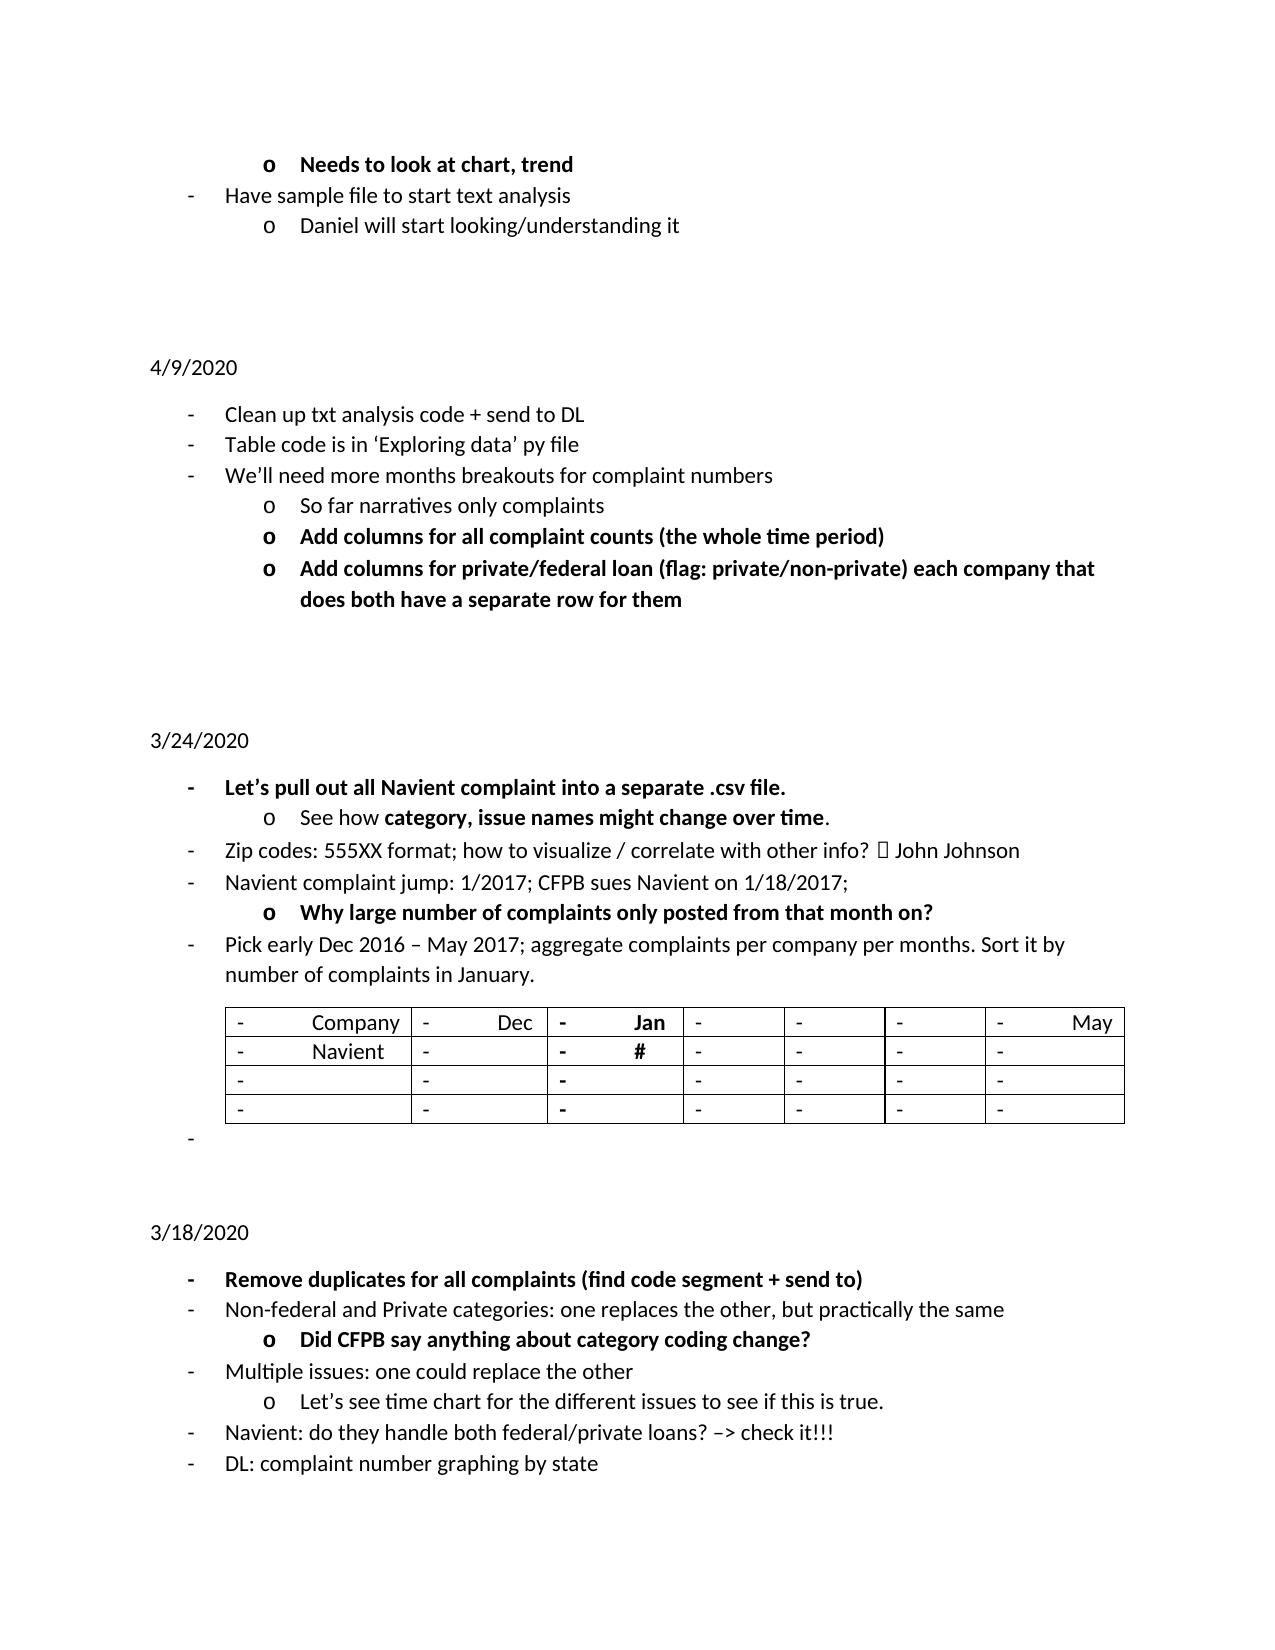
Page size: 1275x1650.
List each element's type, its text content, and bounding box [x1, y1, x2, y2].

table_cell [986, 1066, 1124, 1094]
list Daniel will start looking/understanding it [262, 212, 1125, 241]
table_cell [785, 1037, 884, 1065]
table_cell [986, 1037, 1124, 1065]
table_cell Navient [226, 1037, 411, 1065]
table_cell [412, 1095, 547, 1123]
table_cell [684, 1095, 784, 1123]
list Multiple issues: one could replace the other [187, 1357, 1125, 1385]
table_cell [886, 1066, 985, 1094]
list Why large number of complaints only posted from that month on? [262, 898, 1125, 928]
list Let’s pull out all Navient complaint into a separate .csv file. [187, 773, 1125, 801]
table_cell [548, 1066, 683, 1094]
table_cell [412, 1066, 547, 1094]
table_cell [886, 1095, 985, 1123]
list Non-federal and Private categories: one replaces the other, but practically the same [187, 1295, 1125, 1323]
list Did CFPB say anything about category coding change? [262, 1325, 1125, 1354]
list Remove duplicates for all complaints (find code segment + send to) [187, 1265, 1125, 1293]
list See how category, issue names might change over time. [262, 803, 1125, 832]
list Let’s see time chart for the different issues to see if this is true. [262, 1387, 1125, 1416]
table_header [684, 1008, 784, 1036]
list DL: complaint number graphing by state [187, 1449, 1125, 1477]
table_header [785, 1008, 884, 1036]
table_cell [548, 1095, 683, 1123]
table_cell [886, 1037, 985, 1065]
table_cell [226, 1095, 411, 1123]
table_cell [986, 1095, 1124, 1123]
list Navient: do they handle both federal/private loans? –> check it!!! [187, 1418, 1125, 1446]
table_cell # [548, 1037, 683, 1065]
list We’ll need more months breakouts for complaint numbers [187, 461, 1125, 489]
list Add columns for all complaint counts (the whole time period) [262, 522, 1125, 552]
table_cell [785, 1066, 884, 1094]
table_cell [226, 1066, 411, 1094]
table_header Jan [548, 1008, 683, 1036]
table_header May [986, 1008, 1124, 1036]
table_header [886, 1008, 985, 1036]
table_cell [412, 1037, 547, 1065]
list Clean up txt analysis code + send to DL [187, 400, 1125, 428]
text 4/9/2020 [150, 353, 1125, 382]
list Have sample file to start text analysis [187, 181, 1125, 209]
list Pick early Dec 2016 – May 2017; aggregate complaints per company per months. Sort it by number of complaints in January. [187, 930, 1125, 988]
list Needs to look at chart, trend [262, 150, 1125, 179]
list Navient complaint jump: 1/2017; CFPB sues Navient on 1/18/2017; [187, 868, 1125, 896]
text 3/24/2020 [150, 726, 1125, 754]
table_header Company [226, 1008, 411, 1036]
table_cell [785, 1095, 884, 1123]
list Add columns for private/federal loan (flag: private/non-private) each company that does both have a separate row for them [262, 554, 1125, 613]
table_header Dec [412, 1008, 547, 1036]
table_cell [684, 1037, 784, 1065]
list Zip codes: 555XX format; how to visualize / correlate with other info?  John Johnson [187, 834, 1125, 866]
list Table code is in ‘Exploring data’ py file [187, 431, 1125, 459]
table_cell [684, 1066, 784, 1094]
text 3/18/2020 [150, 1218, 1125, 1246]
list So far narratives only complaints [262, 491, 1125, 520]
